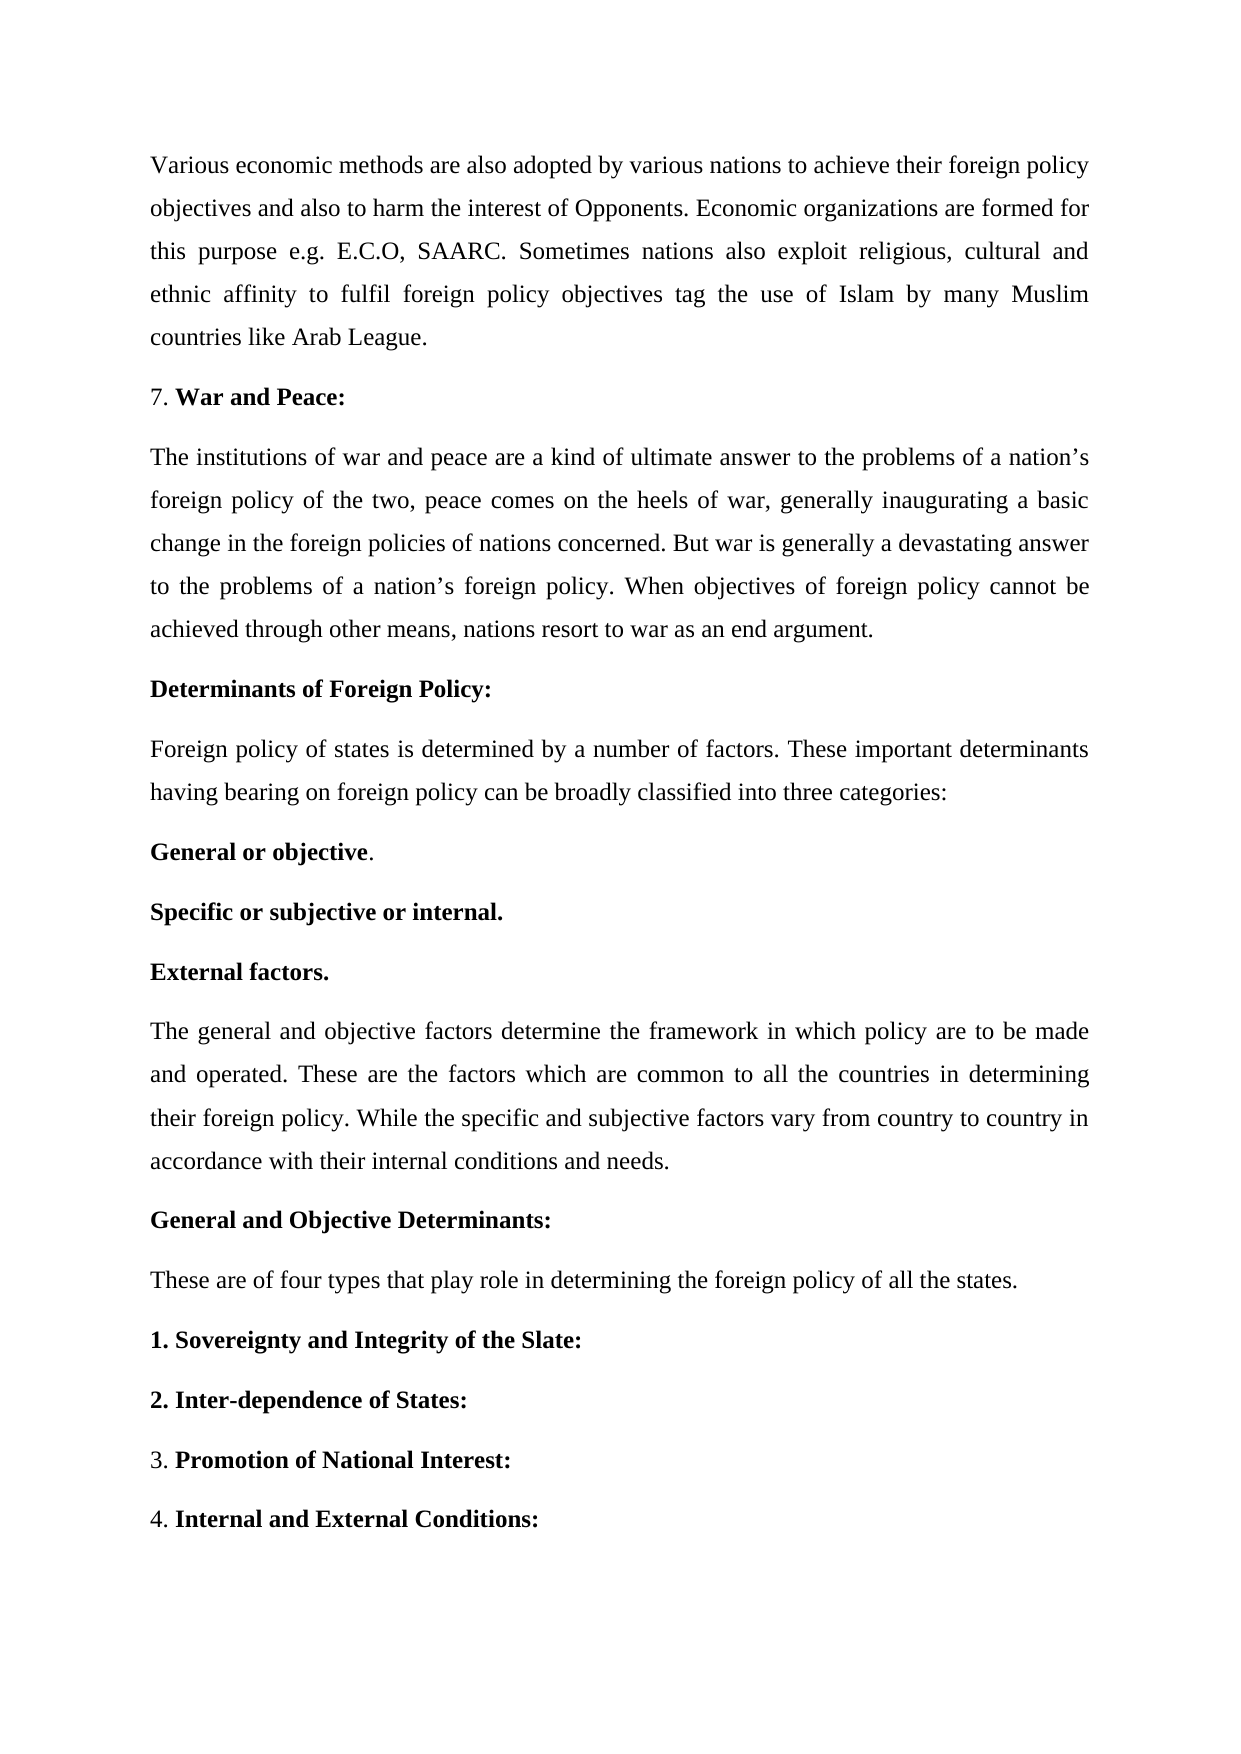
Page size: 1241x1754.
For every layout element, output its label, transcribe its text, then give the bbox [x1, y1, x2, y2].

text 4. Internal and External Conditions: [150, 1504, 1090, 1533]
text 7. War and Peace: [150, 382, 1090, 411]
text These are of four types that play role in determining the foreign policy of all the states. [150, 1265, 1090, 1294]
text External factors. [150, 957, 1090, 985]
text The general and objective factors determine the framework in which policy are to be made and operated. These are the factors which are common to all the countries in determining their foreign policy. While the specific and subjective factors vary from country to country in accordance with their internal conditions and needs. [150, 1016, 1090, 1174]
text General and Objective Determinants: [150, 1206, 1090, 1234]
text Various economic methods are also adopted by various nations to achieve their foreign policy objectives and also to harm the interest of Opponents. Economic organizations are formed for this purpose e.g. E.C.O, SAARC. Sometimes nations also exploit religious, cultural and ethnic affinity to fulfil foreign policy objectives tag the use of Islam by many Muslim countries like Arab League. [150, 150, 1090, 351]
text Foreign policy of states is determined by a number of factors. These important determinants having bearing on foreign policy can be broadly classified into three categories: [150, 734, 1090, 806]
text 1. Sovereignty and Integrity of the Slate: [150, 1325, 1090, 1354]
text 3. Promotion of National Interest: [150, 1445, 1090, 1473]
text The institutions of war and peace are a kind of ultimate answer to the problems of a nation’s foreign policy of the two, peace comes on the heels of war, generally inaugurating a basic change in the foreign policies of nations concerned. But war is generally a devastating answer to the problems of a nation’s foreign policy. When objectives of foreign policy cannot be achieved through other means, nations resort to war as an end argument. [150, 442, 1090, 643]
text General or objective. [150, 837, 1090, 866]
text 2. Inter-dependence of States: [150, 1385, 1090, 1414]
text Determinants of Foreign Policy: [150, 674, 1090, 703]
text Specific or subjective or internal. [150, 897, 1090, 926]
